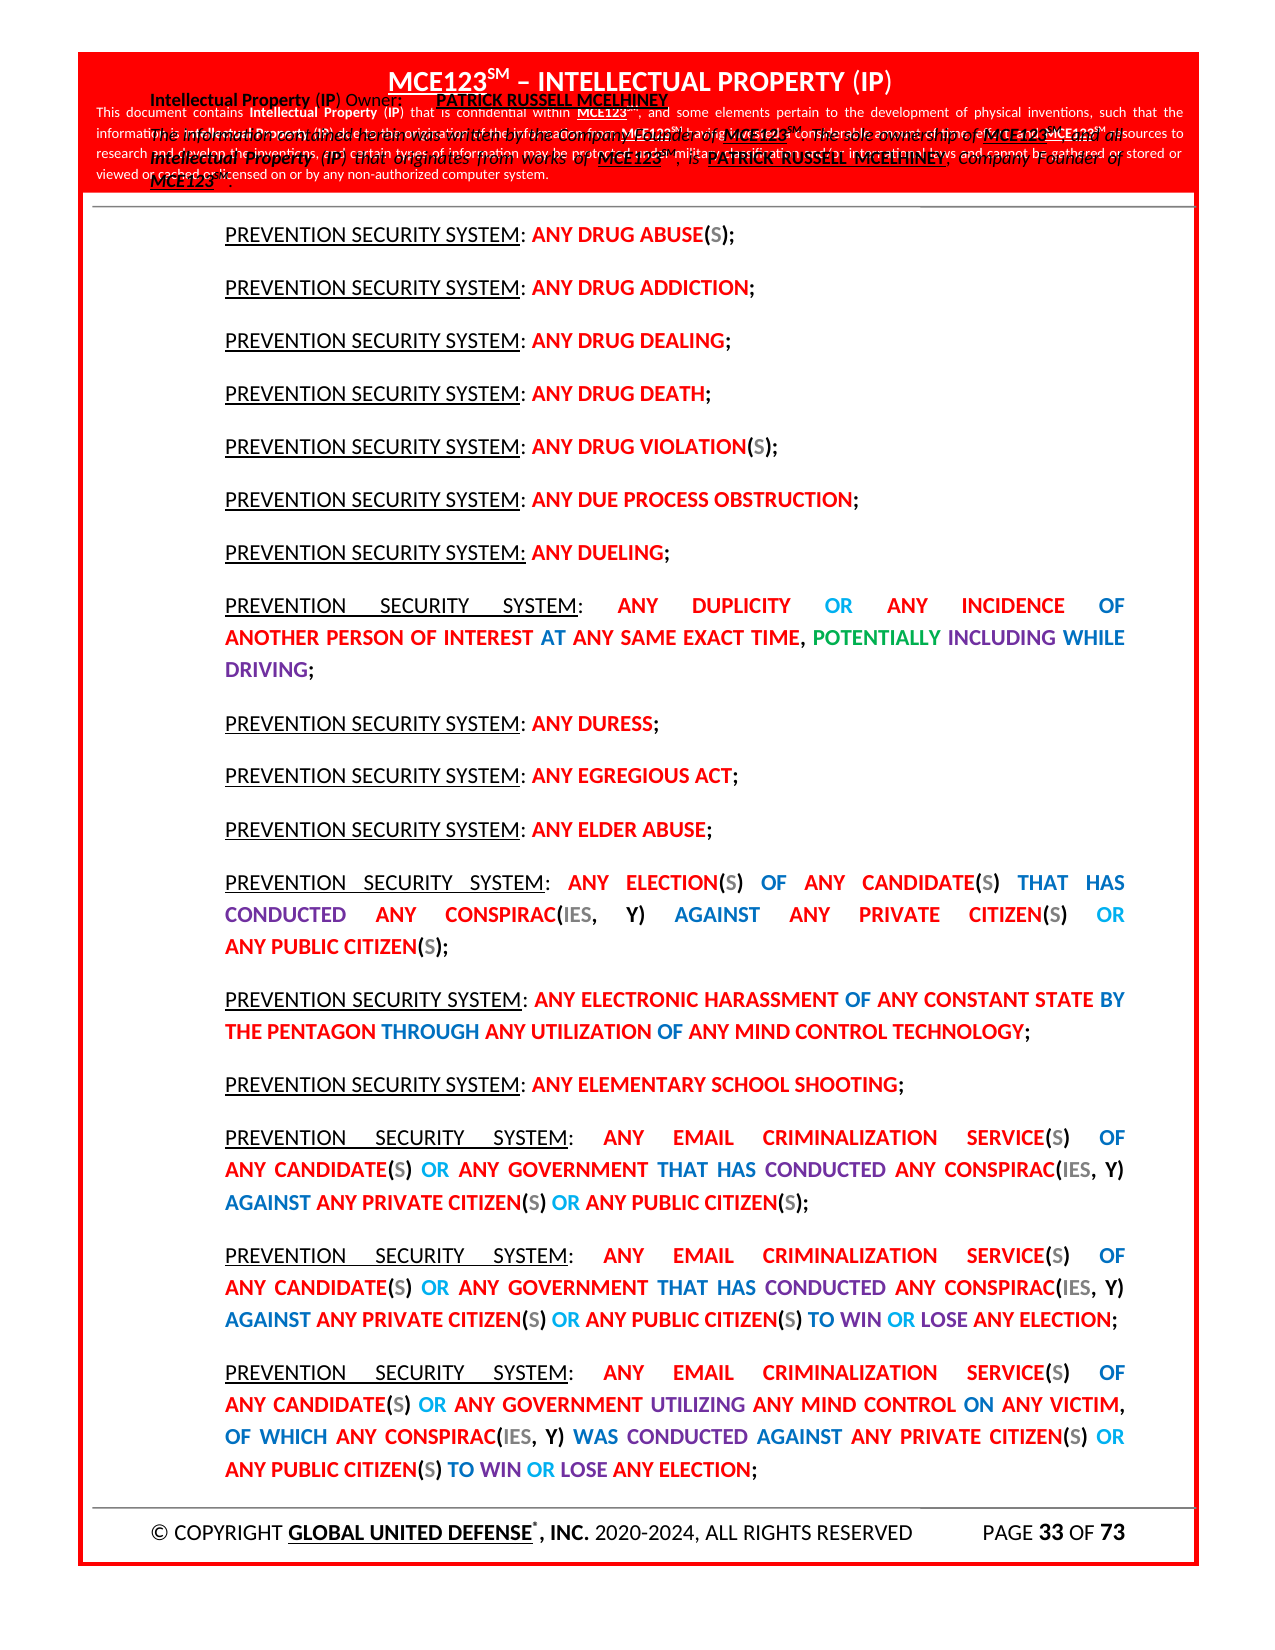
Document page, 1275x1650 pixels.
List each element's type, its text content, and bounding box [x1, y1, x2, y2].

text PREVENTION SECURITY SYSTEM: ANY DUPLICITY OR ANY INCIDENCE OF ANOTHER PERSON OF INTEREST AT ANY SAME EXACT TIME, POTENTIALLY INCLUDING WHILE DRIVING; [225, 591, 1125, 684]
text PREVENTION SECURITY SYSTEM: ANY DRUG DEATH; [225, 379, 1125, 407]
text PREVENTION SECURITY SYSTEM: ANY ELECTRONIC HARASSMENT OF ANY CONSTANT STATE BY THE PENTAGON THROUGH ANY UTILIZATION OF ANY MIND CONTROL TECHNOLOGY; [225, 985, 1125, 1045]
text PREVENTION SECURITY SYSTEM: ANY DRUG ADDICTION; [225, 273, 1125, 301]
text PREVENTION SECURITY SYSTEM: ANY DRUG VIOLATION(S); [225, 432, 1125, 460]
text PREVENTION SECURITY SYSTEM: ANY EMAIL CRIMINALIZATION SERVICE(S) OF ANY CANDIDATE(S) OR ANY GOVERNMENT THAT HAS CONDUCTED ANY CONSPIRAC(IES, Y) AGAINST ANY PRIVATE CITIZEN(S) OR ANY PUBLIC CITIZEN(S); [225, 1123, 1125, 1216]
text PREVENTION SECURITY SYSTEM: ANY DRUG DEALING; [225, 326, 1125, 354]
text PREVENTION SECURITY SYSTEM: ANY DUELING; [225, 538, 1125, 566]
text PREVENTION SECURITY SYSTEM: ANY ELDER ABUSE; [225, 815, 1125, 843]
text PREVENTION SECURITY SYSTEM: ANY ELECTION(S) OF ANY CANDIDATE(S) THAT HAS CONDUCTED ANY CONSPIRAC(IES, Y) AGAINST ANY PRIVATE CITIZEN(S) OR ANY PUBLIC CITIZEN(S); [225, 868, 1125, 960]
text PREVENTION SECURITY SYSTEM: ANY DUE PROCESS OBSTRUCTION; [225, 485, 1125, 513]
text PREVENTION SECURITY SYSTEM: ANY EMAIL CRIMINALIZATION SERVICE(S) OF ANY CANDIDATE(S) OR ANY GOVERNMENT THAT HAS CONDUCTED ANY CONSPIRAC(IES, Y) AGAINST ANY PRIVATE CITIZEN(S) OR ANY PUBLIC CITIZEN(S) TO WIN OR LOSE ANY ELECTION; [225, 1241, 1125, 1333]
text PREVENTION SECURITY SYSTEM: ANY ELEMENTARY SCHOOL SHOOTING; [225, 1070, 1125, 1098]
text PREVENTION SECURITY SYSTEM: ANY EGREGIOUS ACT; [225, 762, 1125, 790]
text PREVENTION SECURITY SYSTEM: ANY DRUG ABUSE(S); [225, 220, 1125, 248]
text PREVENTION SECURITY SYSTEM: ANY DURESS; [225, 709, 1125, 737]
text PREVENTION SECURITY SYSTEM: ANY EMAIL CRIMINALIZATION SERVICE(S) OF ANY CANDIDATE(S) OR ANY GOVERNMENT UTILIZING ANY MIND CONTROL ON ANY VICTIM, OF WHICH ANY CONSPIRAC(IES, Y) WAS CONDUCTED AGAINST ANY PRIVATE CITIZEN(S) OR ANY PUBLIC CITIZEN(S) TO WIN OR LOSE ANY ELECTION; [225, 1358, 1125, 1483]
